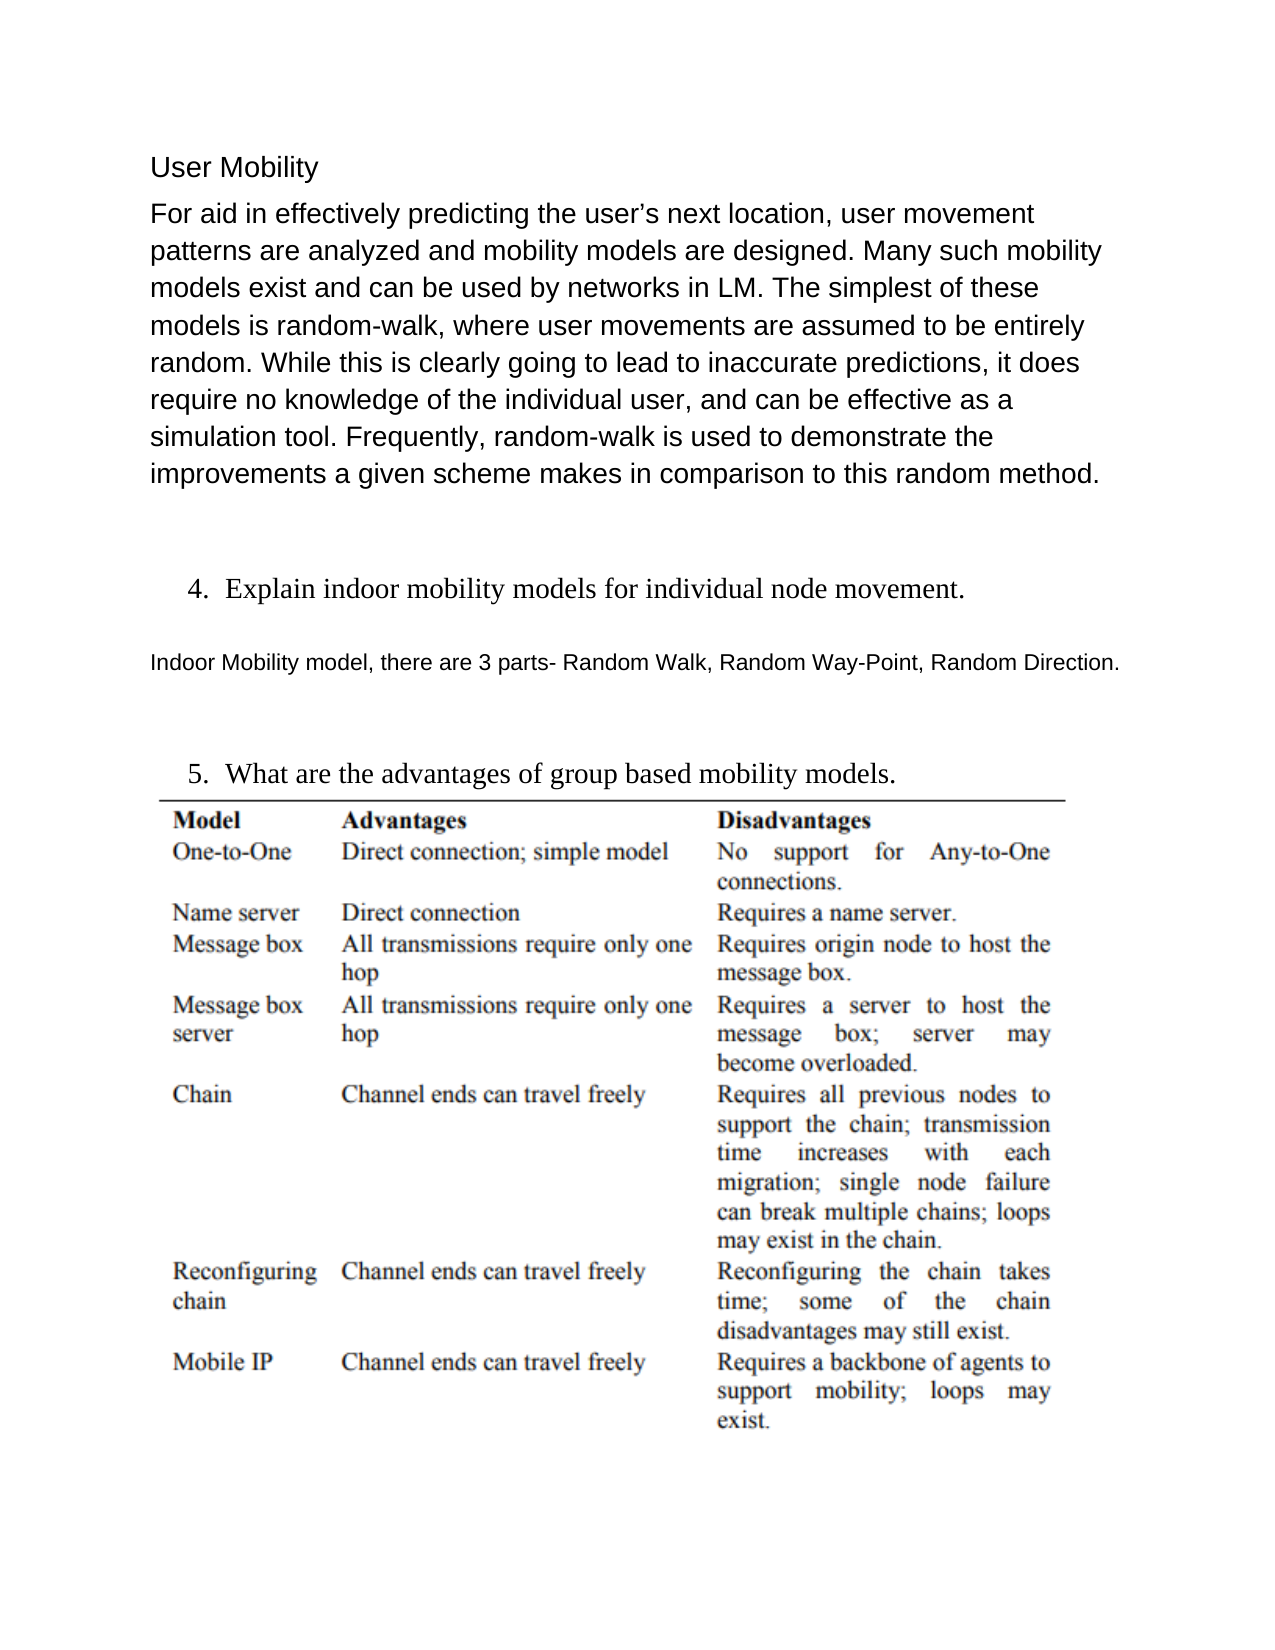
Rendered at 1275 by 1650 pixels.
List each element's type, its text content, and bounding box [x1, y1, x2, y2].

picture [150, 794, 1083, 1436]
list What are the advantages of group based mobility models. [187, 756, 1125, 789]
text Indoor Mobility model, there are 3 parts- Random Walk, Random Way-Point, Random Direction. [150, 648, 1125, 675]
subtitle User Mobility [150, 150, 1125, 183]
list Explain indoor mobility models for individual node movement. [187, 571, 1125, 605]
text For aid in effectively predicting the user’s next location, user movement patterns are analyzed and mobility models are designed. Many such mobility models exist and can be used by networks in LM. The simplest of these models is random-walk, where user movements are assumed to be entirely random. While this is clearly going to lead to inaccurate predictions, it does require no knowledge of the individual user, and can be effective as a simulation tool. Frequently, random-walk is used to demonstrate the improvements a given scheme makes in comparison to this random method. [150, 197, 1125, 489]
